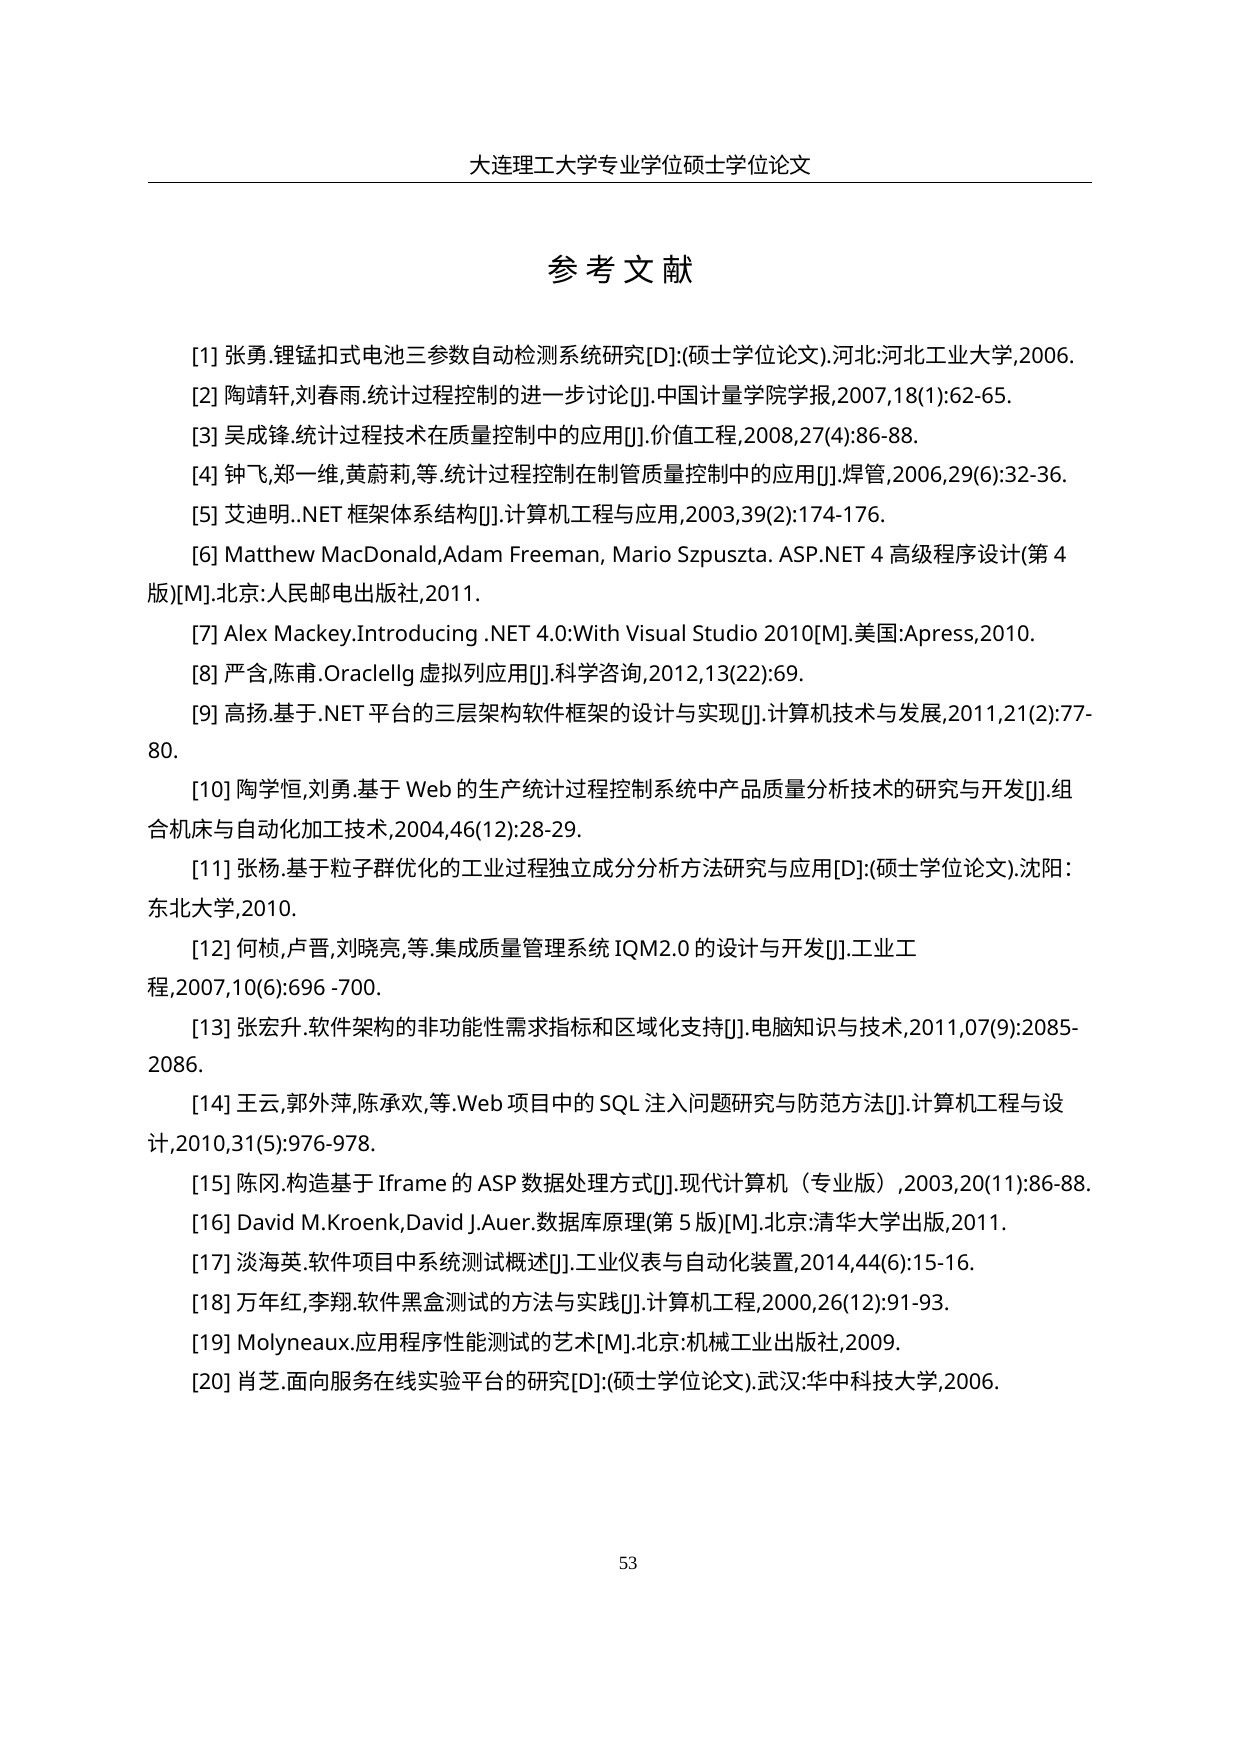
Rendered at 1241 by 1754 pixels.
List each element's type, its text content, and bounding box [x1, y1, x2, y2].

text [12] 何桢,卢晋,刘晓亮,等.集成质量管理系统IQM2.0的设计与开发[J].工业工程,2007,10(6):696 -700. [148, 931, 1092, 1002]
text [1] 张勇.锂锰扣式电池三参数自动检测系统研究[D]:(硕士学位论文).河北:河北工业大学,2006. [148, 338, 1092, 370]
text [17] 淡海英.软件项目中系统测试概述[J].工业仪表与自动化装置,2014,44(6):15-16. [148, 1245, 1092, 1277]
text [5] 艾迪明..NET框架体系结构[J].计算机工程与应用,2003,39(2):174-176. [148, 497, 1092, 529]
text [7] Alex Mackey.Introducing .NET 4.0:With Visual Studio 2010[M].美国:Apress,2010. [148, 616, 1092, 648]
text [15] 陈冈.构造基于Iframe的ASP数据处理方式[J].现代计算机（专业版）,2003,20(11):86-88. [148, 1166, 1092, 1197]
text [14] 王云,郭外萍,陈承欢,等.Web项目中的SQL注入问题研究与防范方法[J].计算机工程与设计,2010,31(5):976-978. [148, 1086, 1092, 1158]
text [20] 肖芝.面向服务在线实验平台的研究[D]:(硕士学位论文).武汉:华中科技大学,2006. [148, 1364, 1092, 1396]
text 参 考 文 献 [148, 246, 1092, 291]
text [2] 陶靖轩,刘春雨.统计过程控制的进一步讨论[J].中国计量学院学报,2007,18(1):62-65. [148, 378, 1092, 410]
text [18] 万年红,李翔.软件黑盒测试的方法与实践[J].计算机工程,2000,26(12):91-93. [148, 1285, 1092, 1317]
text [19] Molyneaux.应用程序性能测试的艺术[M].北京:机械工业出版社,2009. [148, 1324, 1092, 1356]
text [6] Matthew MacDonald,Adam Freeman, Mario Szpuszta. ASP.NET 4 高级程序设计(第4版)[M].北京:人民邮电出版社,2011. [148, 537, 1092, 608]
text [10] 陶学恒,刘勇.基于Web的生产统计过程控制系统中产品质量分析技术的研究与开发[J].组合机床与自动化加工技术,2004,46(12):28-29. [148, 772, 1092, 843]
text [16] David M.Kroenk,David J.Auer.数据库原理(第5版)[M].北京:清华大学出版,2011. [148, 1205, 1092, 1237]
text [11] 张杨.基于粒子群优化的工业过程独立成分分析方法研究与应用[D]:(硕士学位论文).沈阳：东北大学,2010. [148, 851, 1092, 923]
text [9] 高扬.基于.NET平台的三层架构软件框架的设计与实现[J].计算机技术与发展,2011,21(2):77-80. [148, 696, 1092, 764]
text [4] 钟飞,郑一维,黄蔚莉,等.统计过程控制在制管质量控制中的应用[J].焊管,2006,29(6):32-36. [148, 457, 1092, 489]
text [8] 严含,陈甫.Oraclellg虚拟列应用[J].科学咨询,2012,13(22):69. [148, 656, 1092, 688]
text [13] 张宏升.软件架构的非功能性需求指标和区域化支持[J].电脑知识与技术,2011,07(9):2085-2086. [148, 1010, 1092, 1079]
text [3] 吴成锋.统计过程技术在质量控制中的应用[J].价值工程,2008,27(4):86-88. [148, 418, 1092, 449]
